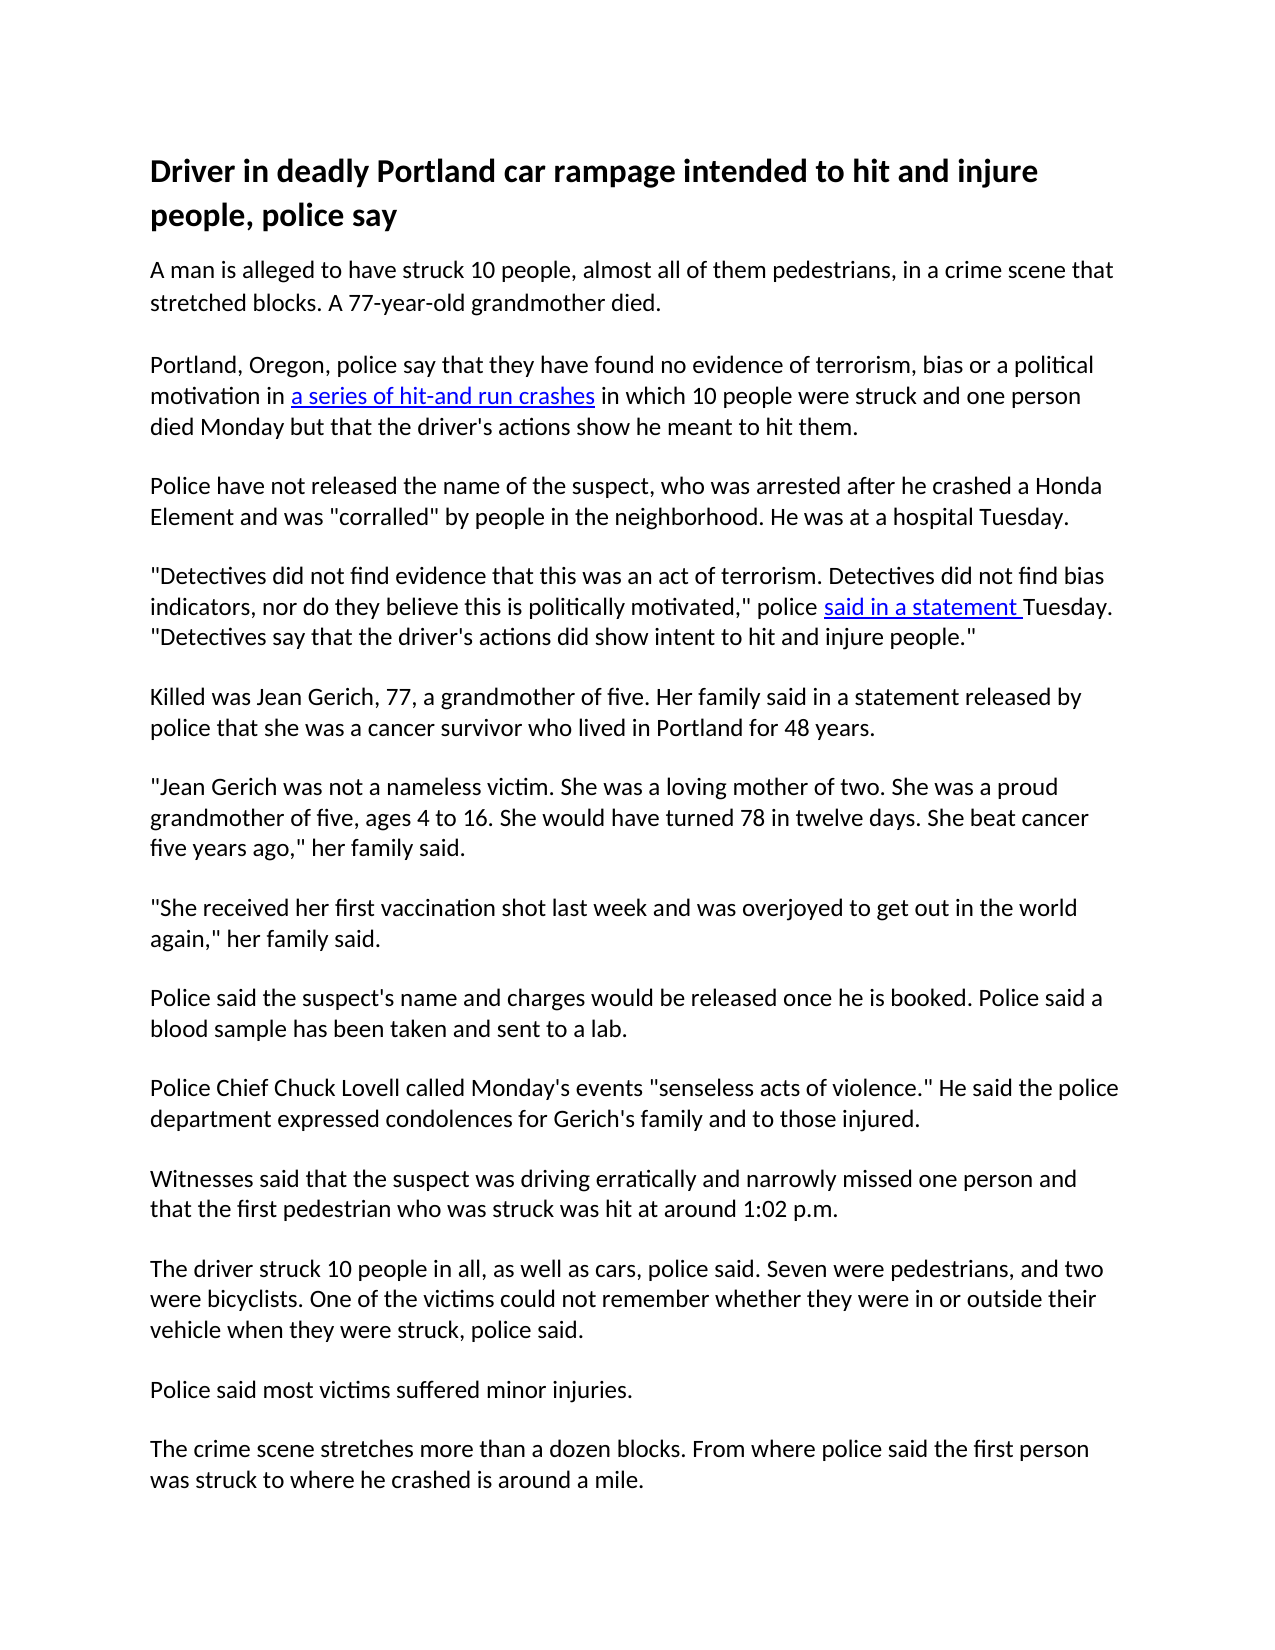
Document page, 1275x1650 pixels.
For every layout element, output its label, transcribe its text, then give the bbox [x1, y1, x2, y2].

text A man is alleged to have struck 10 people, almost all of them pedestrians, in a crime scene that stretched blocks. A 77-year-old grandmother died. [150, 254, 1125, 318]
text Police said most victims suffered minor injuries. [150, 1374, 1125, 1404]
text The crime scene stretches more than a dozen blocks. From where police said the first person was struck to where he crashed is around a mile. [150, 1433, 1125, 1494]
text Driver in deadly Portland car rampage intended to hit and injure people, police say [150, 150, 1125, 235]
text Police said the suspect's name and charges would be released once he is booked. Police said a blood sample has been taken and sent to a lab. [150, 982, 1125, 1043]
text Police Chief Chuck Lovell called Monday's events "senseless acts of violence." He said the police department expressed condolences for Gerich's family and to those injured. [150, 1073, 1125, 1134]
text "She received her first vaccination shot last week and was overjoyed to get out in the world again," her family said. [150, 892, 1125, 953]
text Killed was Jean Gerich, 77, a grandmother of five. Her family said in a statement released by police that she was a cancer survivor who lived in Portland for 48 years. [150, 681, 1125, 742]
text Portland, Oregon, police say that they have found no evidence of terrorism, bias or a political motivation in a series of hit-and run crashes in which 10 people were struck and one person died Monday but that the driver's actions show he meant to hit them. [150, 349, 1125, 441]
text "Detectives did not find evidence that this was an act of terrorism. Detectives did not find bias indicators, nor do they believe this is politically motivated," police said in a statement Tuesday. "Detectives say that the driver's actions did show intent to hit and injure people." [150, 561, 1125, 652]
text "Jean Gerich was not a nameless victim. She was a loving mother of two. She was a proud grandmother of five, ages 4 to 16. She would have turned 78 in twelve days. She beat cancer five years ago," her family said. [150, 771, 1125, 863]
text The driver struck 10 people in all, as well as cars, police said. Seven were pedestrians, and two were bicyclists. One of the victims could not remember whether they were in or outside their vehicle when they were struck, police said. [150, 1253, 1125, 1344]
text Witnesses said that the suspect was driving erratically and narrowly missed one person and that the first pedestrian who was struck was hit at around 1:02 p.m. [150, 1163, 1125, 1224]
text Police have not released the name of the suspect, who was arrested after he crashed a Honda Element and was "corralled" by people in the neighborhood. He was at a hospital Tuesday. [150, 470, 1125, 531]
